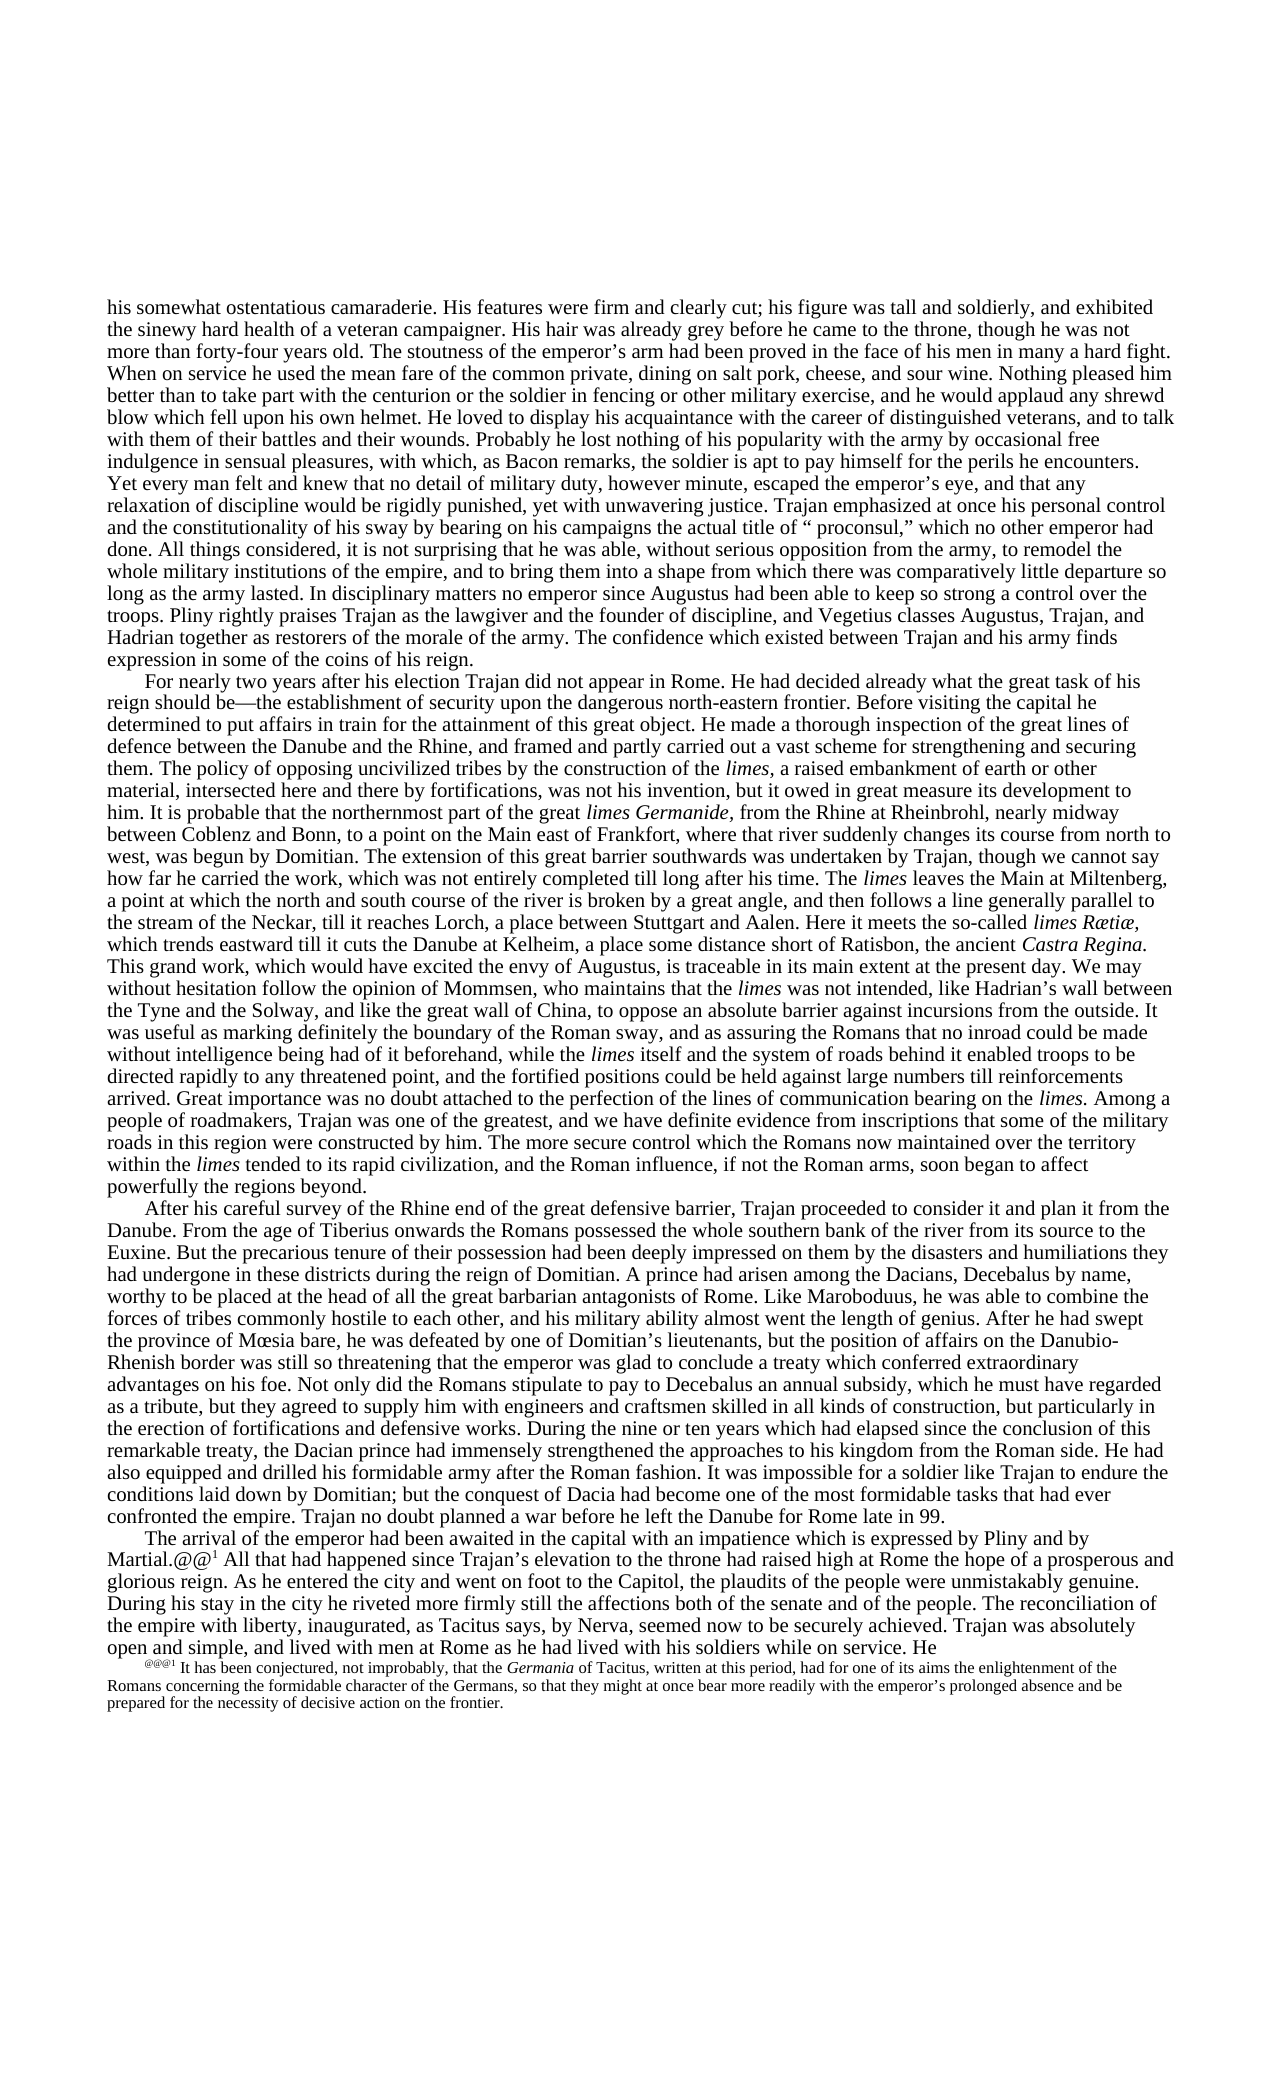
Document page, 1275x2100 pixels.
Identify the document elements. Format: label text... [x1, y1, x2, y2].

text The arrival of the emperor had been awaited in the capital with an impatience which is expressed by Pliny and by Martial.@@1 All that had happened since Trajan’s elevation to the throne had raised high at Rome the hope of a prosperous and glorious reign. As he entered the city and went on foot to the Capitol, the plaudits of the people were unmistakably genuine. During his stay in the city he riveted more firmly still the affections both of the senate and of the people. The reconciliation of the empire with liberty, inaugurated, as Tacitus says, by Nerva, seemed now to be securely achieved. Trajan was absolutely open and simple, and lived with men at Rome as he had lived with his soldiers while on service. He [107, 1528, 1174, 1659]
text For nearly two years after his election Trajan did not appear in Rome. He had decided already what the great task of his reign should be—the establishment of security upon the dangerous north-eastern frontier. Before visiting the capital he determined to put affairs in train for the attainment of this great object. He made a thorough inspection of the great lines of defence between the Danube and the Rhine, and framed and partly carried out a vast scheme for strengthening and securing them. The policy of opposing uncivilized tribes by the construction of the limes, a raised embankment of earth or other material, intersected here and there by fortifications, was not his invention, but it owed in great measure its development to him. It is probable that the northernmost part of the great limes Germanide, from the Rhine at Rheinbrohl, nearly midway between Coblenz and Bonn, to a point on the Main east of Frankfort, where that river suddenly changes its course from north to west, was begun by Domitian. The extension of this great barrier southwards was undertaken by Trajan, though we cannot say how far he carried the work, which was not entirely completed till long after his time. The limes leaves the Main at Miltenberg, a point at which the north and south course of the river is broken by a great angle, and then follows a line generally parallel to the stream of the Neckar, till it reaches Lorch, a place between Stuttgart and Aalen. Here it meets the so-called limes Rætiæ, which trends eastward till it cuts the Danube at Kelheim, a place some distance short of Ratisbon, the ancient Castra Regina. This grand work, which would have excited the envy of Augustus, is traceable in its main extent at the present day. We may without hesitation follow the opinion of Mommsen, who maintains that the limes was not intended, like Hadrian’s wall between the Tyne and the Solway, and like the great wall of China, to oppose an absolute barrier against incursions from the outside. It was useful as marking definitely the boundary of the Roman sway, and as assuring the Romans that no inroad could be made without intelligence being had of it beforehand, while the limes itself and the system of roads behind it enabled troops to be directed rapidly to any threatened point, and the fortified positions could be held against large numbers till reinforcements arrived. Great importance was no doubt attached to the perfection of the lines of communication bearing on the limes. Among a people of roadmakers, Trajan was one of the greatest, and we have definite evidence from inscriptions that some of the military roads in this region were constructed by him. The more secure control which the Romans now maintained over the territory within the limes tended to its rapid civilization, and the Roman influence, if not the Roman arms, soon began to affect powerfully the regions beyond. [107, 671, 1174, 1198]
text @@@1 It has been conjectured, not improbably, that the Germania of Tacitus, written at this period, had for one of its aims the enlightenment of the Romans concerning the formidable character of the Germans, so that they might at once bear more readily with the emperor’s prolonged absence and be prepared for the necessity of decisive action on the frontier. [107, 1659, 1174, 1712]
text his somewhat ostentatious camaraderie. His features were firm and clearly cut; his figure was tall and soldierly, and exhibited the sinewy hard health of a veteran campaigner. His hair was already grey before he came to the throne, though he was not more than forty-four years old. The stoutness of the emperor’s arm had been proved in the face of his men in many a hard fight. When on service he used the mean fare of the common private, dining on salt pork, cheese, and sour wine. Nothing pleased him better than to take part with the centurion or the soldier in fencing or other military exercise, and he would applaud any shrewd blow which fell upon his own helmet. He loved to display his acquaintance with the career of distinguished veterans, and to talk with them of their battles and their wounds. Probably he lost nothing of his popularity with the army by occasional free indulgence in sensual pleasures, with which, as Bacon remarks, the soldier is apt to pay himself for the perils he encounters. Yet every man felt and knew that no detail of military duty, however minute, escaped the emperor’s eye, and that any relaxation of discipline would be rigidly punished, yet with unwavering justice. Trajan emphasized at once his personal control and the constitutionality of his sway by bearing on his campaigns the actual title of “ proconsul,” which no other emperor had done. All things considered, it is not surprising that he was able, without serious opposition from the army, to remodel the whole military institutions of the empire, and to bring them into a shape from which there was comparatively little departure so long as the army lasted. In disciplinary matters no emperor since Augustus had been able to keep so strong a control over the troops. Pliny rightly praises Trajan as the lawgiver and the founder of discipline, and Vegetius classes Augustus, Trajan, and Hadrian together as restorers of the morale of the army. The confidence which existed between Trajan and his army finds expression in some of the coins of his reign. [107, 297, 1174, 671]
text After his careful survey of the Rhine end of the great defensive barrier, Trajan proceeded to consider it and plan it from the Danube. From the age of Tiberius onwards the Romans possessed the whole southern bank of the river from its source to the Euxine. But the precarious tenure of their possession had been deeply impressed on them by the disasters and humiliations they had undergone in these districts during the reign of Domitian. A prince had arisen among the Dacians, Decebalus by name, worthy to be placed at the head of all the great barbarian antagonists of Rome. Like Maroboduus, he was able to combine the forces of tribes commonly hostile to each other, and his military ability almost went the length of genius. After he had swept the province of Mœsia bare, he was defeated by one of Domitian’s lieutenants, but the position of affairs on the Danubio-Rhenish border was still so threatening that the emperor was glad to conclude a treaty which conferred extraordinary advantages on his foe. Not only did the Romans stipulate to pay to Decebalus an annual subsidy, which he must have regarded as a tribute, but they agreed to supply him with engineers and craftsmen skilled in all kinds of construction, but particularly in the erection of fortifications and defensive works. During the nine or ten years which had elapsed since the conclusion of this remarkable treaty, the Dacian prince had immensely strengthened the approaches to his kingdom from the Roman side. He had also equipped and drilled his formidable army after the Roman fashion. It was impossible for a soldier like Trajan to endure the conditions laid down by Domitian; but the conquest of Dacia had become one of the most formidable tasks that had ever confronted the empire. Trajan no doubt planned a war before he left the Danube for Rome late in 99. [107, 1198, 1174, 1528]
